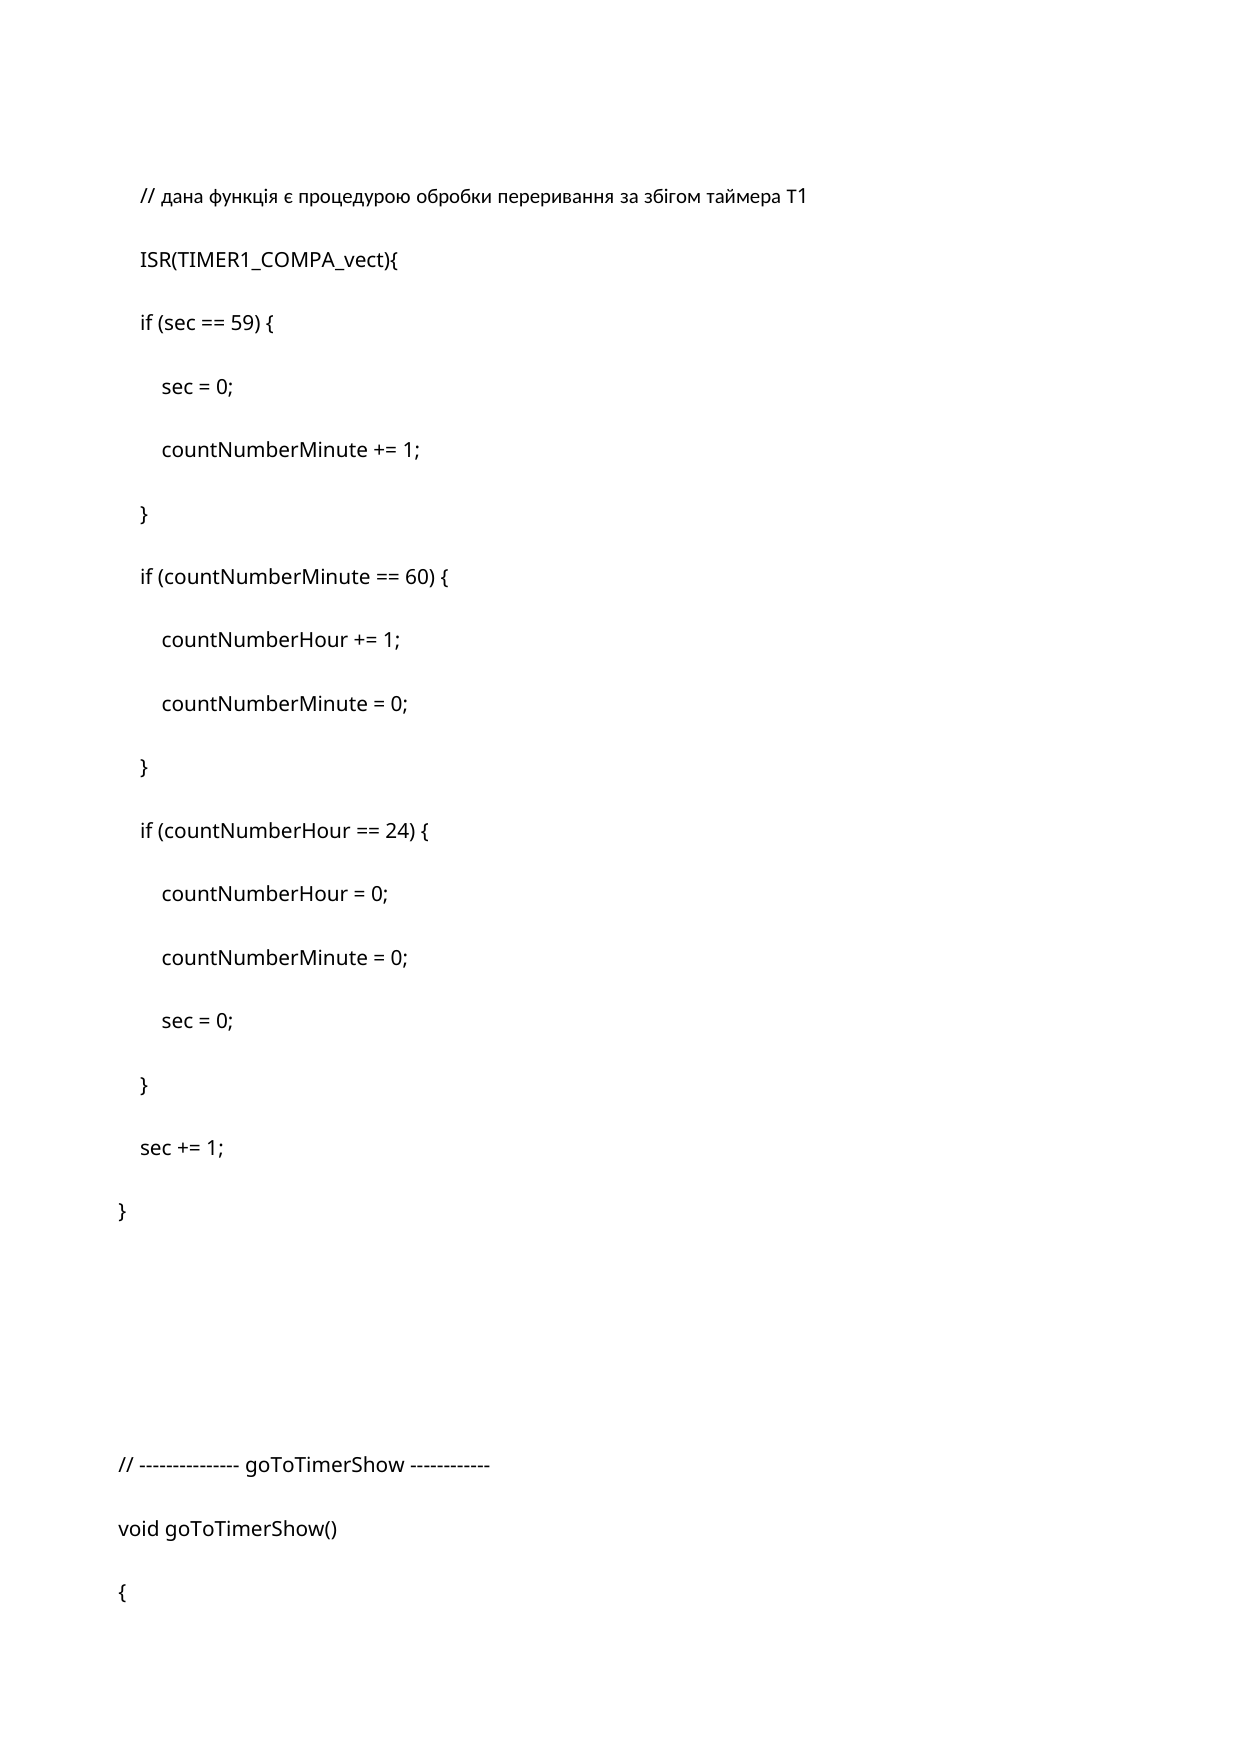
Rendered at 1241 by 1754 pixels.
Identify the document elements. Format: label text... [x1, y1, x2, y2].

text } [118, 1070, 1152, 1098]
text } [118, 1197, 1152, 1225]
text // дана функція є процедурою обробки переривання за збігом таймера Т1 [118, 182, 1152, 210]
text if (sec == 59) { [118, 308, 1152, 337]
text sec = 0; [118, 372, 1152, 400]
text } [118, 499, 1152, 527]
text } [118, 752, 1152, 781]
text { [118, 1577, 1152, 1606]
text countNumberMinute += 1; [118, 435, 1152, 464]
text ISR(TIMER1_COMPA_vect){ [118, 245, 1152, 273]
text if (countNumberHour == 24) { [118, 816, 1152, 844]
text sec = 0; [118, 1006, 1152, 1035]
text if (countNumberMinute == 60) { [118, 562, 1152, 591]
text void goToTimerShow() [118, 1514, 1152, 1542]
text countNumberMinute = 0; [118, 943, 1152, 971]
text countNumberMinute = 0; [118, 689, 1152, 717]
text countNumberHour = 0; [118, 879, 1152, 908]
text countNumberHour += 1; [118, 626, 1152, 654]
text sec += 1; [118, 1133, 1152, 1162]
text // --------------- goToTimerShow ------------ [118, 1450, 1152, 1479]
